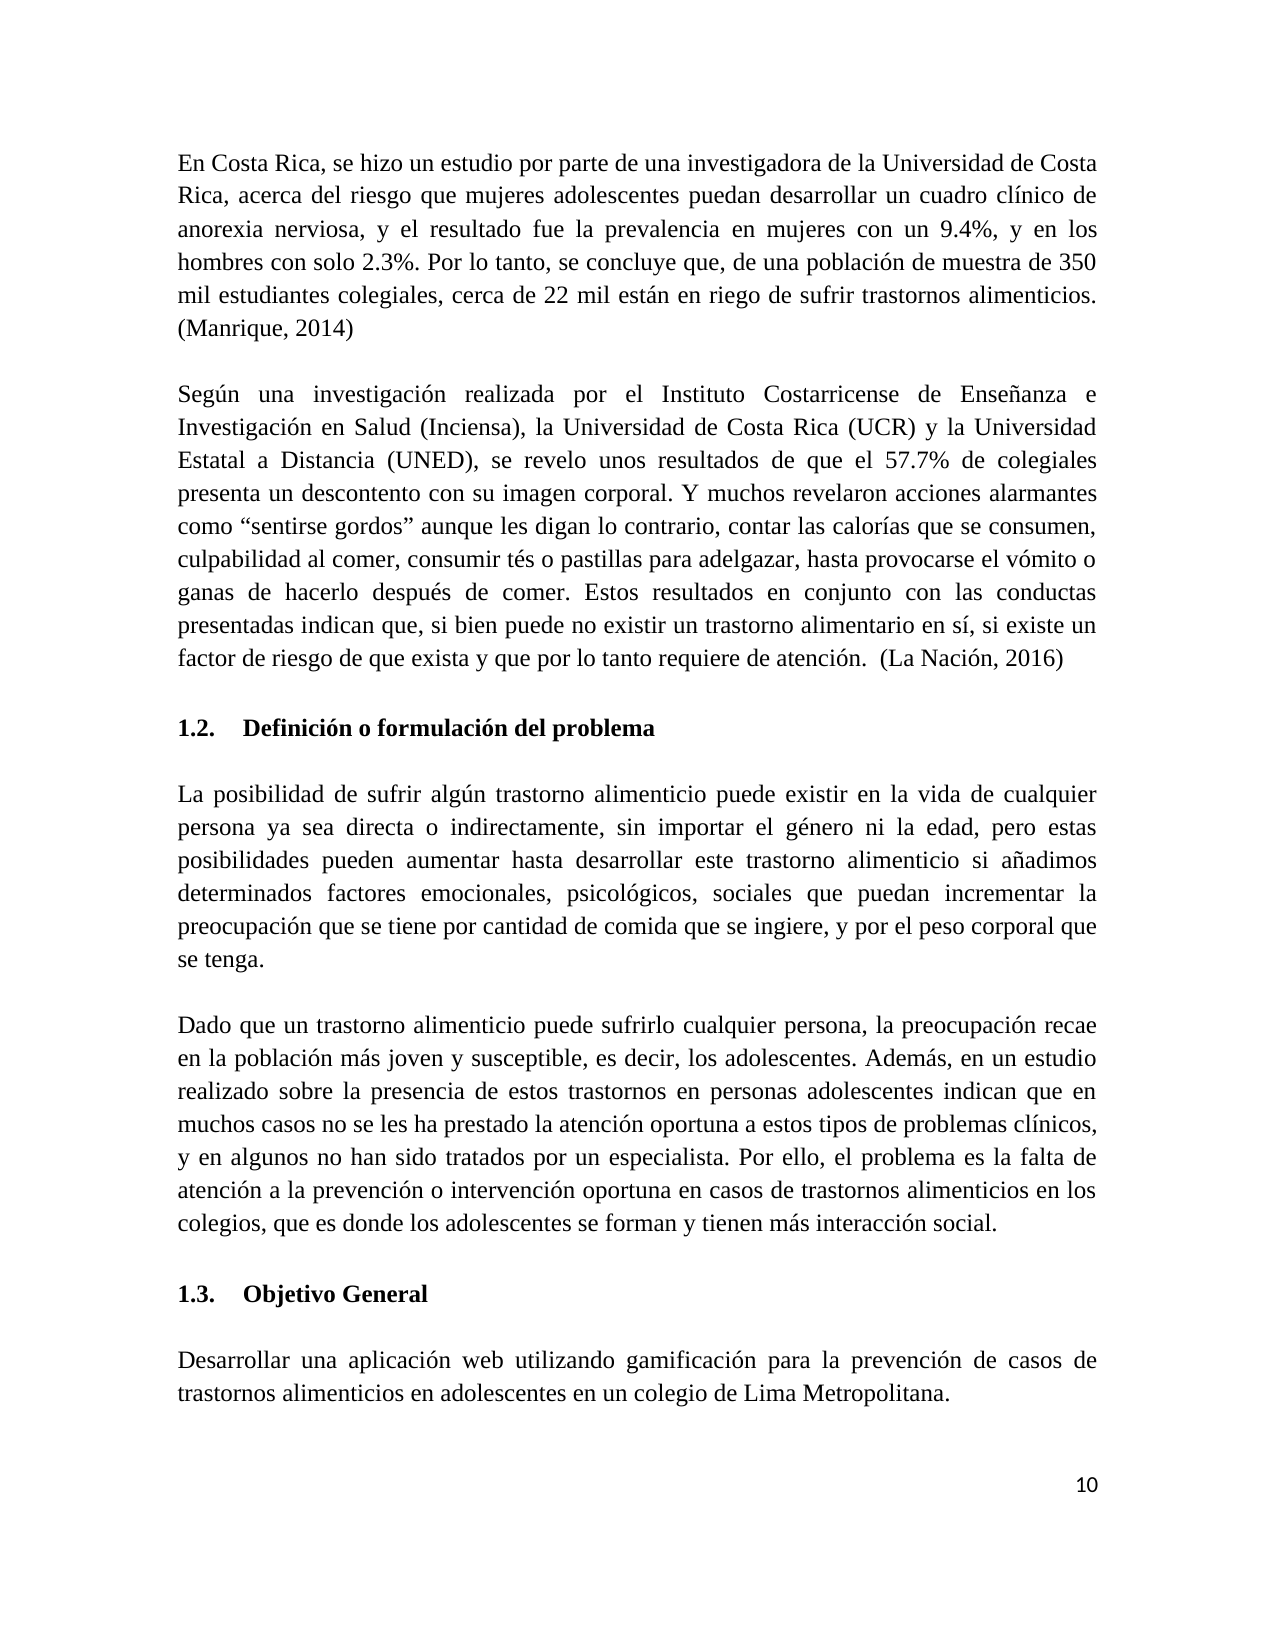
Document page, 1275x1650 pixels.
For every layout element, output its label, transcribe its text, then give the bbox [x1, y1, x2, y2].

text La posibilidad de sufrir algún trastorno alimenticio puede existir en la vida de cualquier persona ya sea directa o indirectamente, sin importar el género ni la edad, pero estas posibilidades pueden aumentar hasta desarrollar este trastorno alimenticio si añadimos determinados factores emocionales, psicológicos, sociales que puedan incrementar la preocupación que se tiene por cantidad de comida que se ingiere, y por el peso corporal que se tenga. [177, 779, 1098, 973]
text Dado que un trastorno alimenticio puede sufrirlo cualquier persona, la preocupación recae en la población más joven y susceptible, es decir, los adolescentes. Además, en un estudio realizado sobre la presencia de estos trastornos en personas adolescentes indican que en muchos casos no se les ha prestado la atención oportuna a estos tipos de problemas clínicos, y en algunos no han sido tratados por un especialista. Por ello, el problema es la falta de atención a la prevención o intervención oportuna en casos de trastornos alimenticios en los colegios, que es donde los adolescentes se forman y tienen más interacción social. [177, 1010, 1098, 1237]
text Según una investigación realizada por el Instituto Costarricense de Enseñanza e Investigación en Salud (Inciensa), la Universidad de Costa Rica (UCR) y la Universidad Estatal a Distancia (UNED), se revelo unos resultados de que el 57.7% de colegiales presenta un descontento con su imagen corporal. Y muchos revelaron acciones alarmantes como “sentirse gordos” aunque les digan lo contrario, contar las calorías que se consumen, culpabilidad al comer, consumir tés o pastillas para adelgazar, hasta provocarse el vómito o ganas de hacerlo después de comer. Estos resultados en conjunto con las conductas presentadas indican que, si bien puede no existir un trastorno alimentario en sí, si existe un factor de riesgo de que exista y que por lo tanto requiere de atención. (La Nación, 2016) [177, 379, 1098, 672]
subtitle Definición o formulación del problema [177, 713, 1098, 742]
text En Costa Rica, se hizo un estudio por parte de una investigadora de la Universidad de Costa Rica, acerca del riesgo que mujeres adolescentes puedan desarrollar un cuadro clínico de anorexia nerviosa, y el resultado fue la prevalencia en mujeres con un 9.4%, y en los hombres con solo 2.3%. Por lo tanto, se concluye que, de una población de muestra de 350 mil estudiantes colegiales, cerca de 22 mil están en riego de sufrir trastornos alimenticios. (Manrique, 2014) [177, 148, 1098, 341]
text Desarrollar una aplicación web utilizando gamificación para la prevención de casos de trastornos alimenticios en adolescentes en un colegio de Lima Metropolitana. [177, 1345, 1098, 1406]
subtitle Objetivo General [177, 1279, 1098, 1307]
